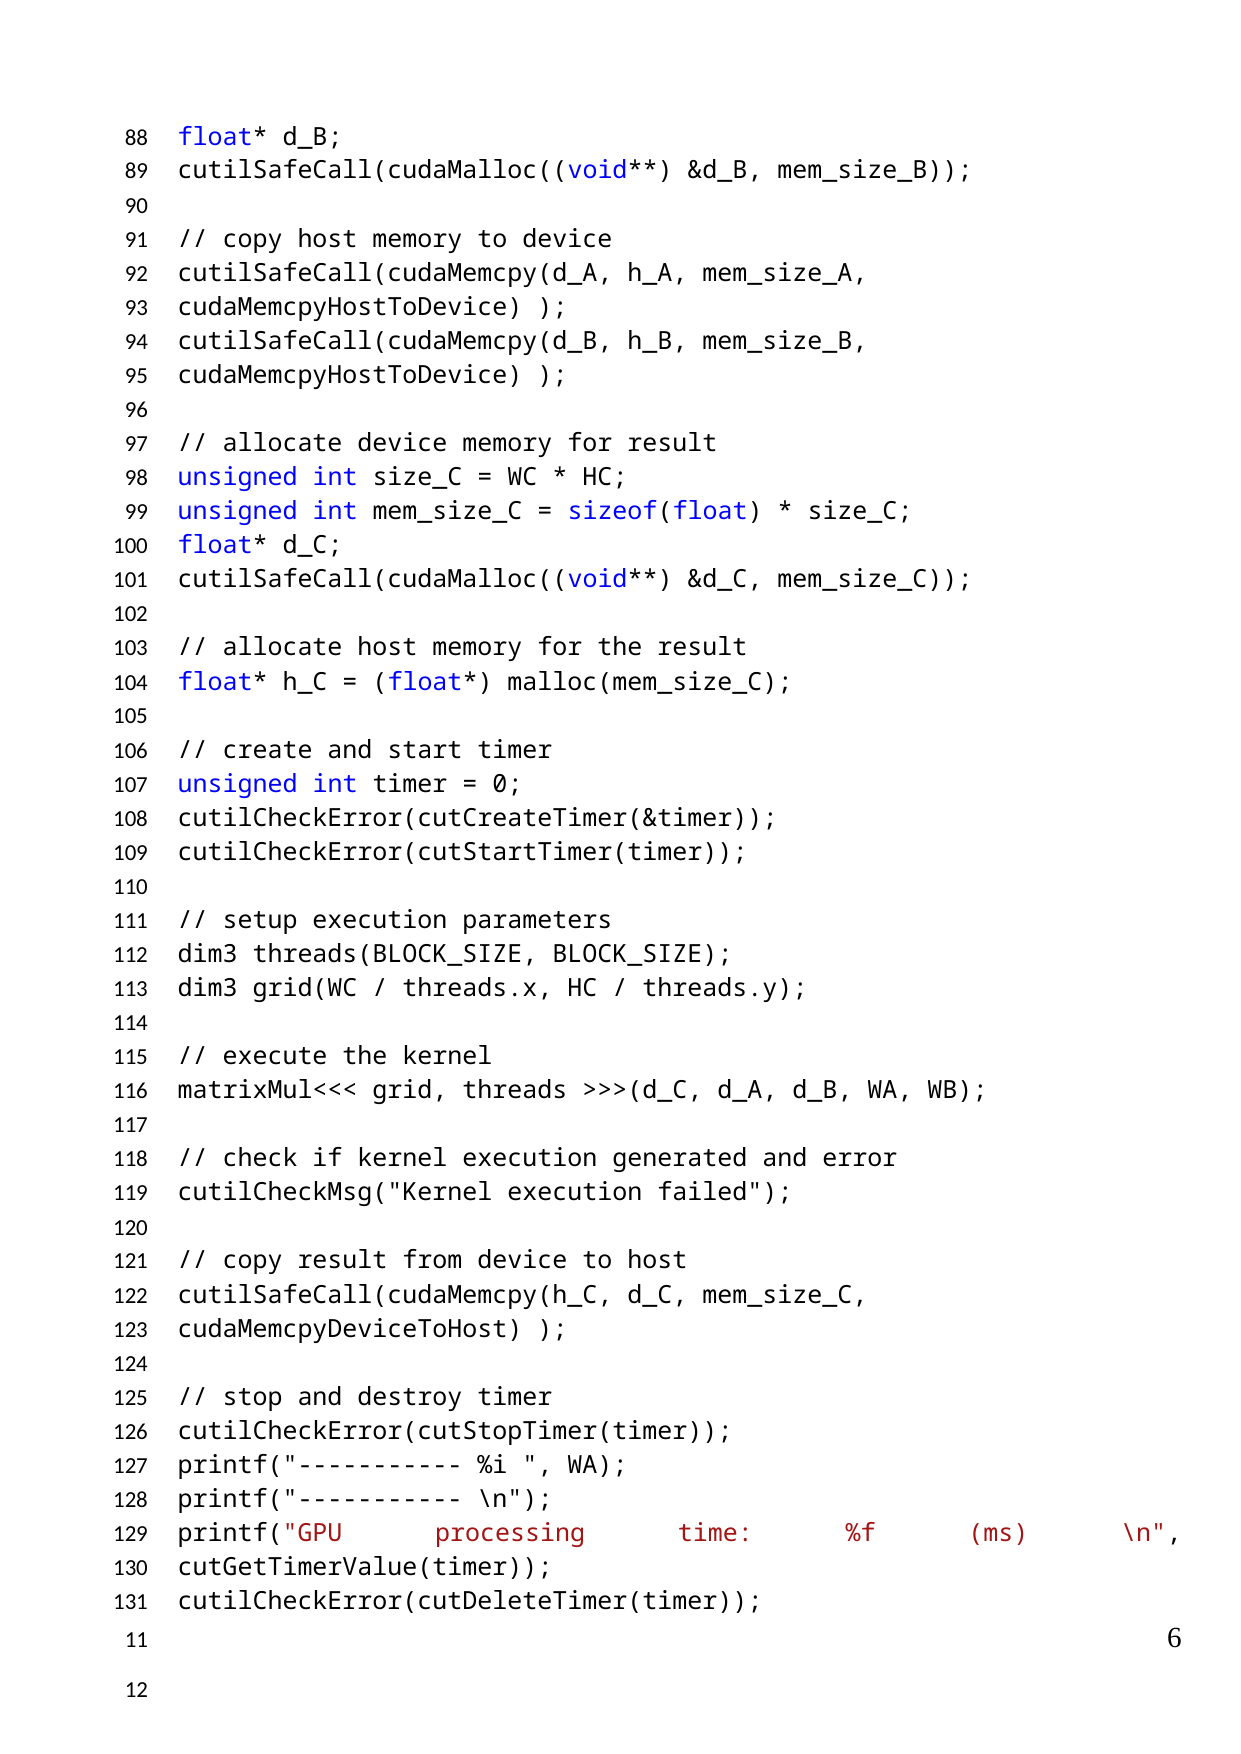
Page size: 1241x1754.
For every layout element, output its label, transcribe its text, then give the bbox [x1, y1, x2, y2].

text cutilCheckError(cutCreateTimer(&timer)); [177, 799, 1181, 833]
text // execute the kernel [177, 1038, 1181, 1072]
text cudaMemcpyHostToDevice) ); [177, 288, 1181, 322]
text unsigned int size_C = WC * HC; [177, 459, 1181, 493]
text cutilSafeCall(cudaMemcpy(d_A, h_A, mem_size_A, [177, 254, 1181, 288]
text dim3 threads(BLOCK_SIZE, BLOCK_SIZE); [177, 936, 1181, 970]
text cutilSafeCall(cudaMalloc((void**) &d_C, mem_size_C)); [177, 561, 1181, 595]
text // create and start timer [177, 731, 1181, 765]
text unsigned int timer = 0; [177, 765, 1181, 799]
text dim3 grid(WC / threads.x, HC / threads.y); [177, 970, 1181, 1004]
text // allocate device memory for result [177, 425, 1181, 459]
text // check if kernel execution generated and error [177, 1140, 1181, 1174]
text // copy host memory to device [177, 220, 1181, 254]
text // allocate host memory for the result [177, 629, 1181, 663]
text // setup execution parameters [177, 902, 1181, 936]
text cudaMemcpyHostToDevice) ); [177, 357, 1181, 391]
text cutilSafeCall(cudaMemcpy(d_B, h_B, mem_size_B, [177, 322, 1181, 357]
text cutilSafeCall(cudaMalloc((void**) &d_B, mem_size_B)); [177, 152, 1181, 186]
text matrixMul<<< grid, threads >>>(d_C, d_A, d_B, WA, WB); [177, 1072, 1181, 1106]
text // copy result from device to host [177, 1242, 1181, 1276]
text // stop and destroy timer [177, 1378, 1181, 1412]
text printf("----------- %i ", WA); [177, 1447, 1181, 1481]
text printf("----------- \n"); [177, 1481, 1181, 1515]
text printf("GPU processing time: %f (ms) \n", cutGetTimerValue(timer)); [177, 1515, 1181, 1583]
text float* d_B; [177, 118, 1181, 152]
text cutilSafeCall(cudaMemcpy(h_C, d_C, mem_size_C, [177, 1276, 1181, 1310]
text cudaMemcpyDeviceToHost) ); [177, 1310, 1181, 1344]
text float* d_C; [177, 527, 1181, 561]
text cutilCheckError(cutStartTimer(timer)); [177, 833, 1181, 867]
text cutilCheckMsg("Kernel execution failed"); [177, 1174, 1181, 1208]
text cutilCheckError(cutStopTimer(timer)); [177, 1412, 1181, 1447]
text float* h_C = (float*) malloc(mem_size_C); [177, 663, 1181, 697]
text unsigned int mem_size_C = sizeof(float) * size_C; [177, 493, 1181, 527]
text cutilCheckError(cutDeleteTimer(timer)); [177, 1583, 1181, 1617]
